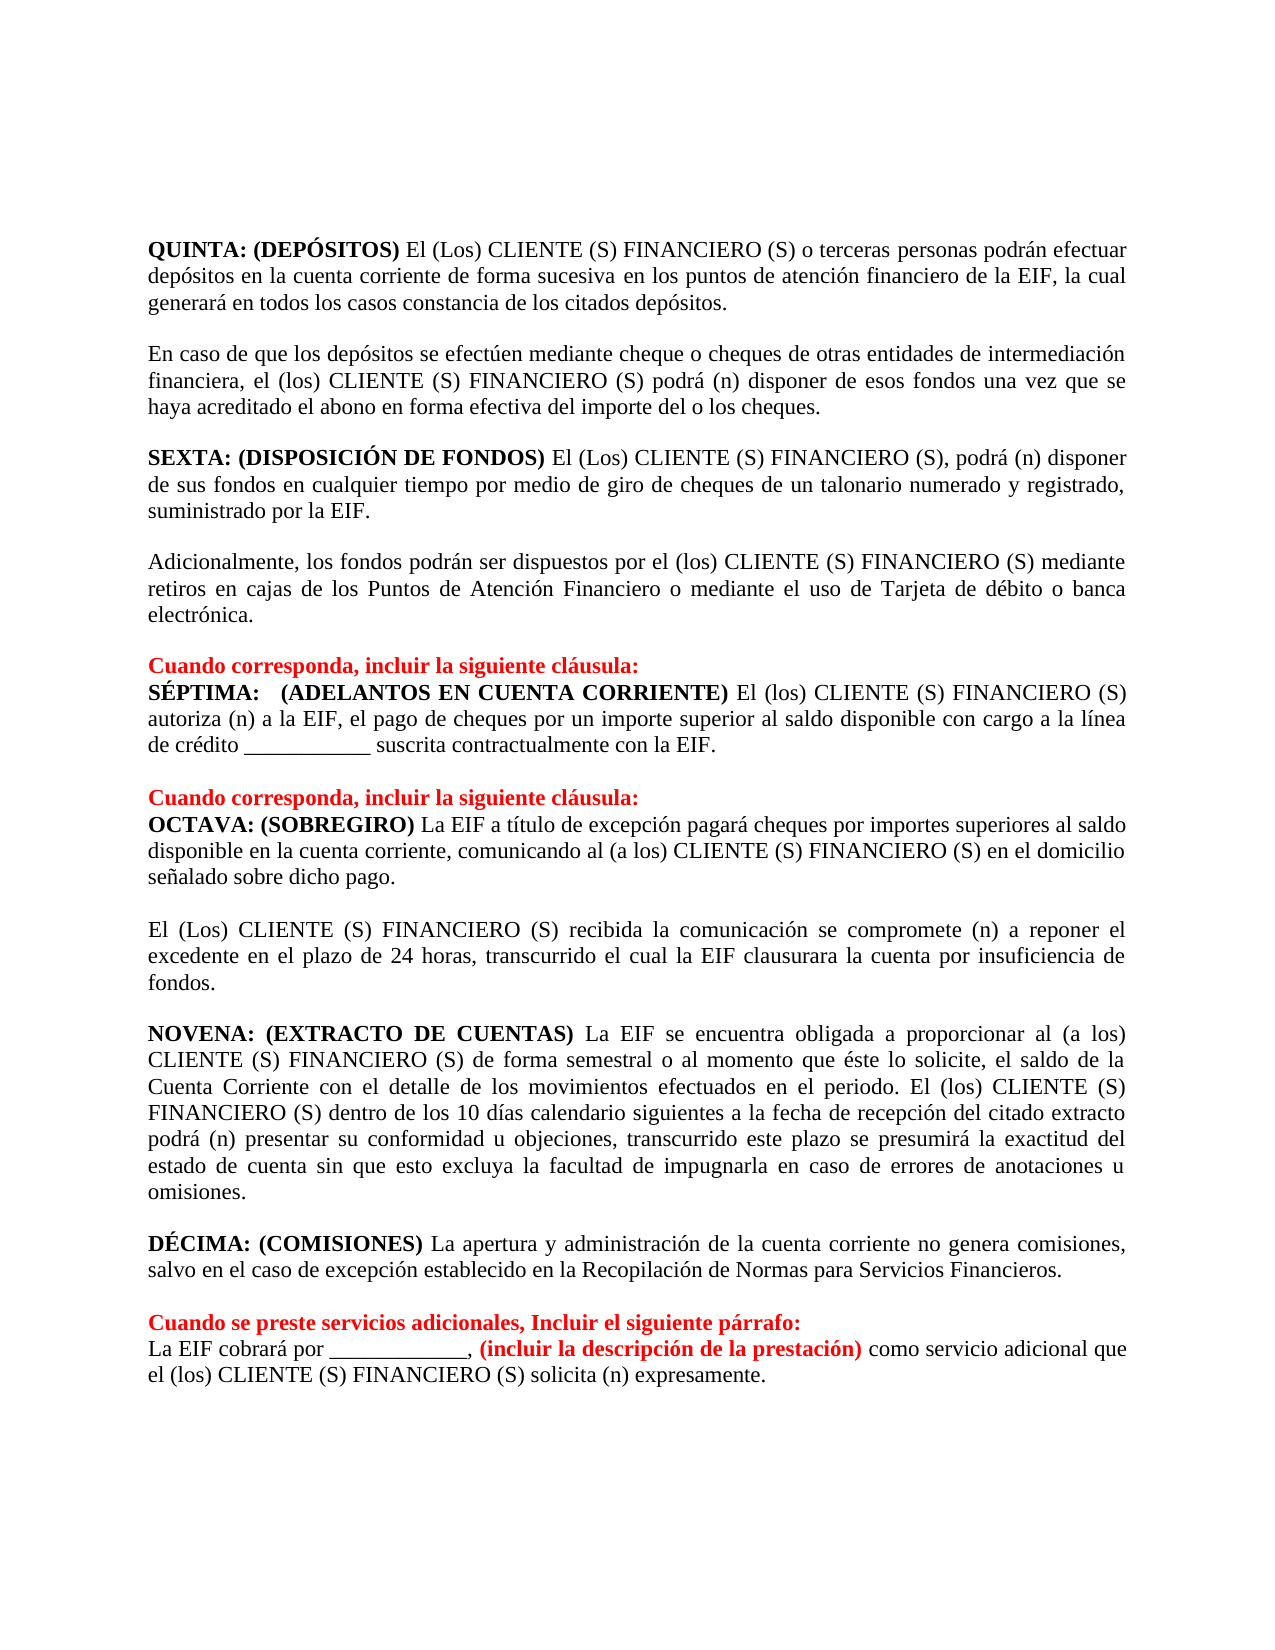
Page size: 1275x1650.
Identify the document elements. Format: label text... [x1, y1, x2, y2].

text Adicionalmente, los fondos podrán ser dispuestos por el (los) CLIENTE (S) FINANCIERO (S) mediante retiros en cajas de los Puntos de Atención Financiero o mediante el uso de Tarjeta de débito o banca electrónica. [148, 548, 1127, 627]
text Cuando corresponda, incluir la siguiente cláusula: [148, 784, 1127, 811]
text NOVENA: (EXTRACTO DE CUENTAS) La EIF se encuentra obligada a proporcionar al (a los) CLIENTE (S) FINANCIERO (S) de forma semestral o al momento que éste lo solicite, el saldo de la Cuenta Corriente con el detalle de los movimientos efectuados en el periodo. El (los) CLIENTE (S) FINANCIERO (S) dentro de los 10 días calendario siguientes a la fecha de recepción del citado extracto podrá (n) presentar su conformidad u objeciones, transcurrido este plazo se presumirá la exactitud del estado de cuenta sin que esto excluya la facultad de impugnarla en caso de errores de anotaciones u omisiones. [148, 1020, 1127, 1204]
text El (Los) CLIENTE (S) FINANCIERO (S) recibida la comunicación se compromete (n) a reponer el excedente en el plazo de 24 horas, transcurrido el cual la EIF clausurara la cuenta por insuficiencia de fondos. [148, 916, 1127, 995]
text Cuando se preste servicios adicionales, Incluir el siguiente párrafo: [148, 1309, 1127, 1335]
text La EIF cobrará por ____________, (incluir la descripción de la prestación) como servicio adicional que el (los) CLIENTE (S) FINANCIERO (S) solicita (n) expresamente. [148, 1335, 1127, 1388]
text SEXTA: (DISPOSICIÓN DE FONDOS) El (Los) CLIENTE (S) FINANCIERO (S), podrá (n) disponer de sus fondos en cualquier tiempo por medio de giro de cheques de un talonario numerado y registrado, suministrado por la EIF. [148, 444, 1127, 523]
text DÉCIMA: (COMISIONES) La apertura y administración de la cuenta corriente no genera comisiones, salvo en el caso de excepción establecido en la Recopilación de Normas para Servicios Financieros. [148, 1229, 1127, 1282]
text QUINTA: (DEPÓSITOS) El (Los) CLIENTE (S) FINANCIERO (S) o terceras personas podrán efectuar depósitos en la cuenta corriente de forma sucesiva en los puntos de atención financiero de la EIF, la cual generará en todos los casos constancia de los citados depósitos. [148, 236, 1127, 315]
text Cuando corresponda, incluir la siguiente cláusula: [148, 652, 1127, 679]
text En caso de que los depósitos se efectúen mediante cheque o cheques de otras entidades de intermediación financiera, el (los) CLIENTE (S) FINANCIERO (S) podrá (n) disponer de esos fondos una vez que se haya acreditado el abono en forma efectiva del importe del o los cheques. [148, 340, 1127, 419]
text SÉPTIMA: (ADELANTOS EN CUENTA CORRIENTE) El (los) CLIENTE (S) FINANCIERO (S) autoriza (n) a la EIF, el pago de cheques por un importe superior al saldo disponible con cargo a la línea de crédito ___________ suscrita contractualmente con la EIF. [148, 679, 1127, 758]
text OCTAVA: (SOBREGIRO) La EIF a título de excepción pagará cheques por importes superiores al saldo disponible en la cuenta corriente, comunicando al (a los) CLIENTE (S) FINANCIERO (S) en el domicilio señalado sobre dicho pago. [148, 811, 1127, 890]
